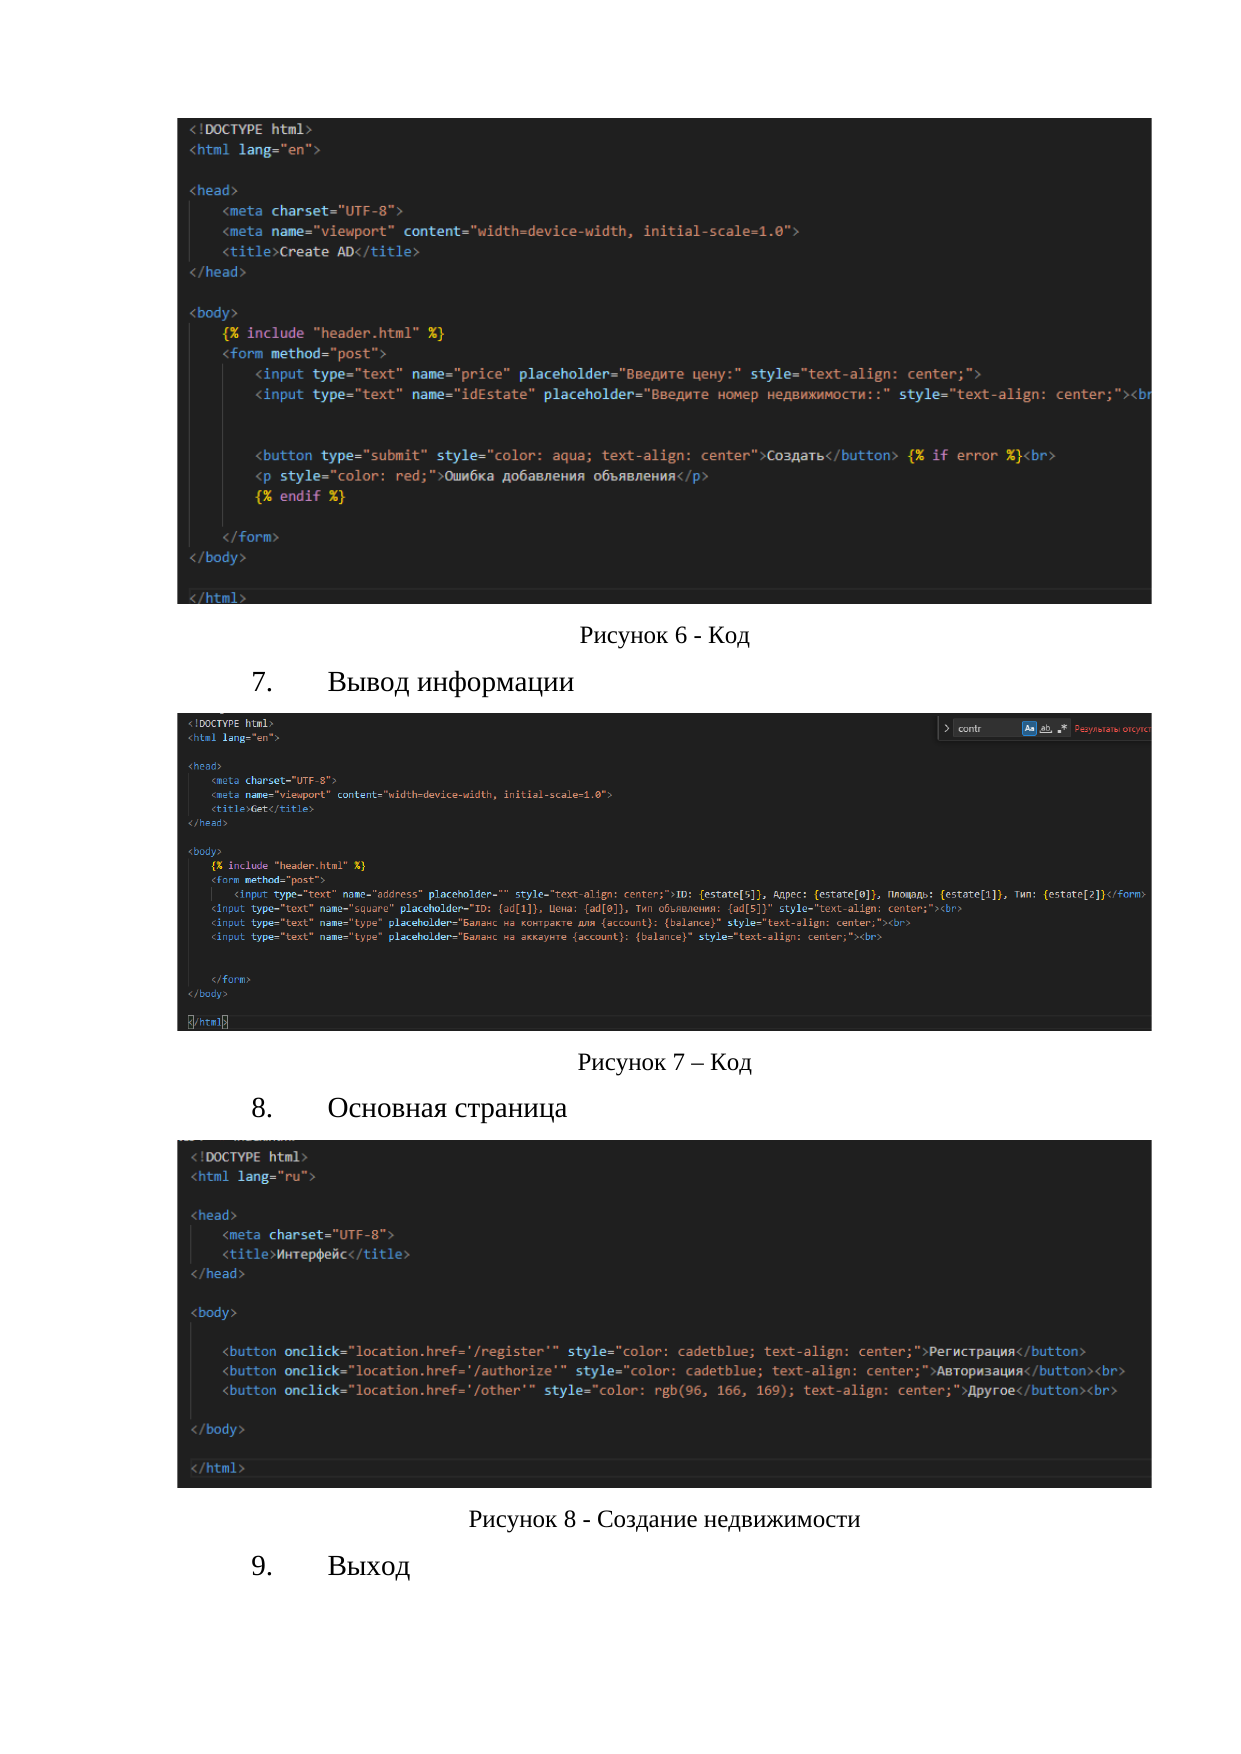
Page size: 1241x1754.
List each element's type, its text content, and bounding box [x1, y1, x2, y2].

picture [177, 713, 1152, 1031]
list Основная страница [192, 1091, 1152, 1124]
list Вывод информации [177, 664, 1152, 697]
picture [177, 1140, 1152, 1488]
picture [177, 118, 1152, 604]
text Рисунок 6 - Код [177, 621, 1152, 649]
list Выход [177, 1548, 1152, 1581]
text Рисунок 7 – Код [177, 1047, 1152, 1076]
text Рисунок 8 - Создание недвижимости [177, 1504, 1152, 1533]
